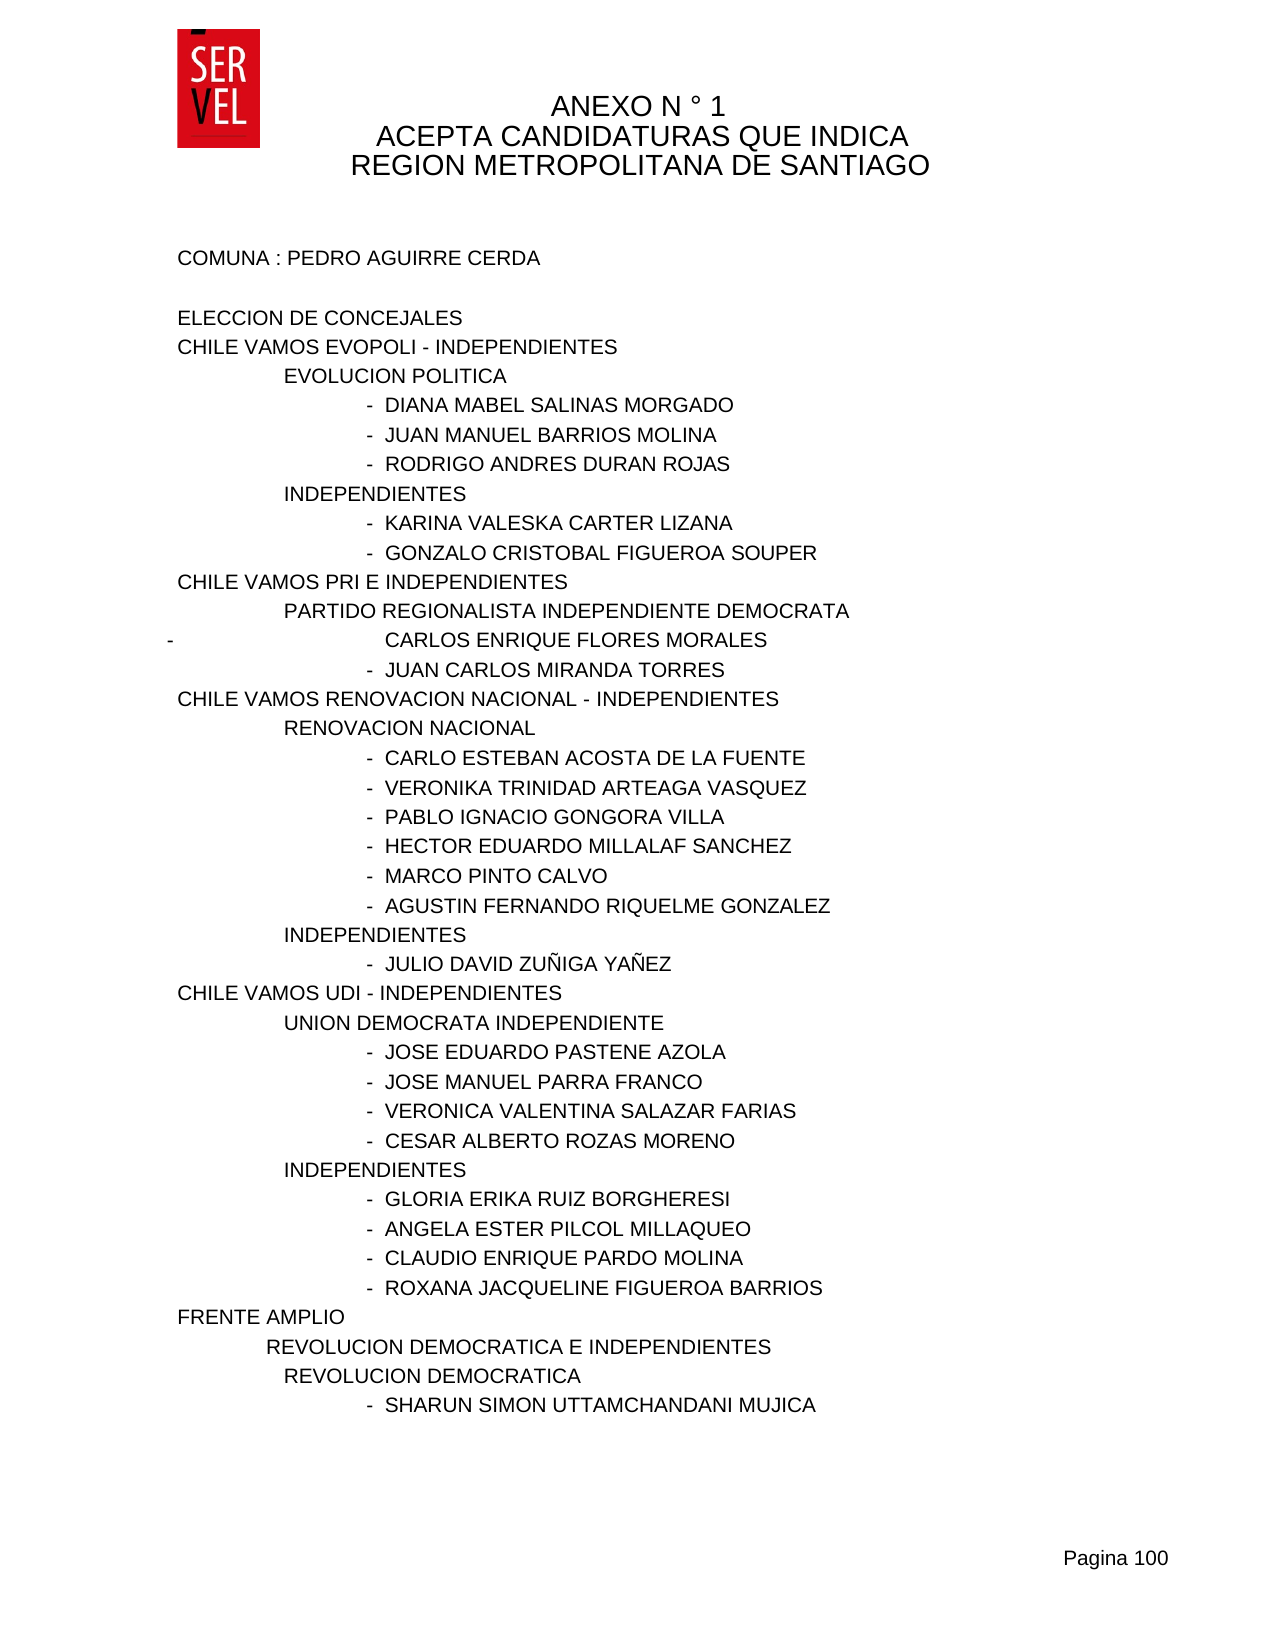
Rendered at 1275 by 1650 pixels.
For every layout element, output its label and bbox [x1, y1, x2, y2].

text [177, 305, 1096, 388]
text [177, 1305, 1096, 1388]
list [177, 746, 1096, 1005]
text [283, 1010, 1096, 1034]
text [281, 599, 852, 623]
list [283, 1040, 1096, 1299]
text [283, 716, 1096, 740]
picture [177, 29, 260, 148]
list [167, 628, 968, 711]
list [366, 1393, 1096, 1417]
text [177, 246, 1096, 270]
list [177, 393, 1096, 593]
